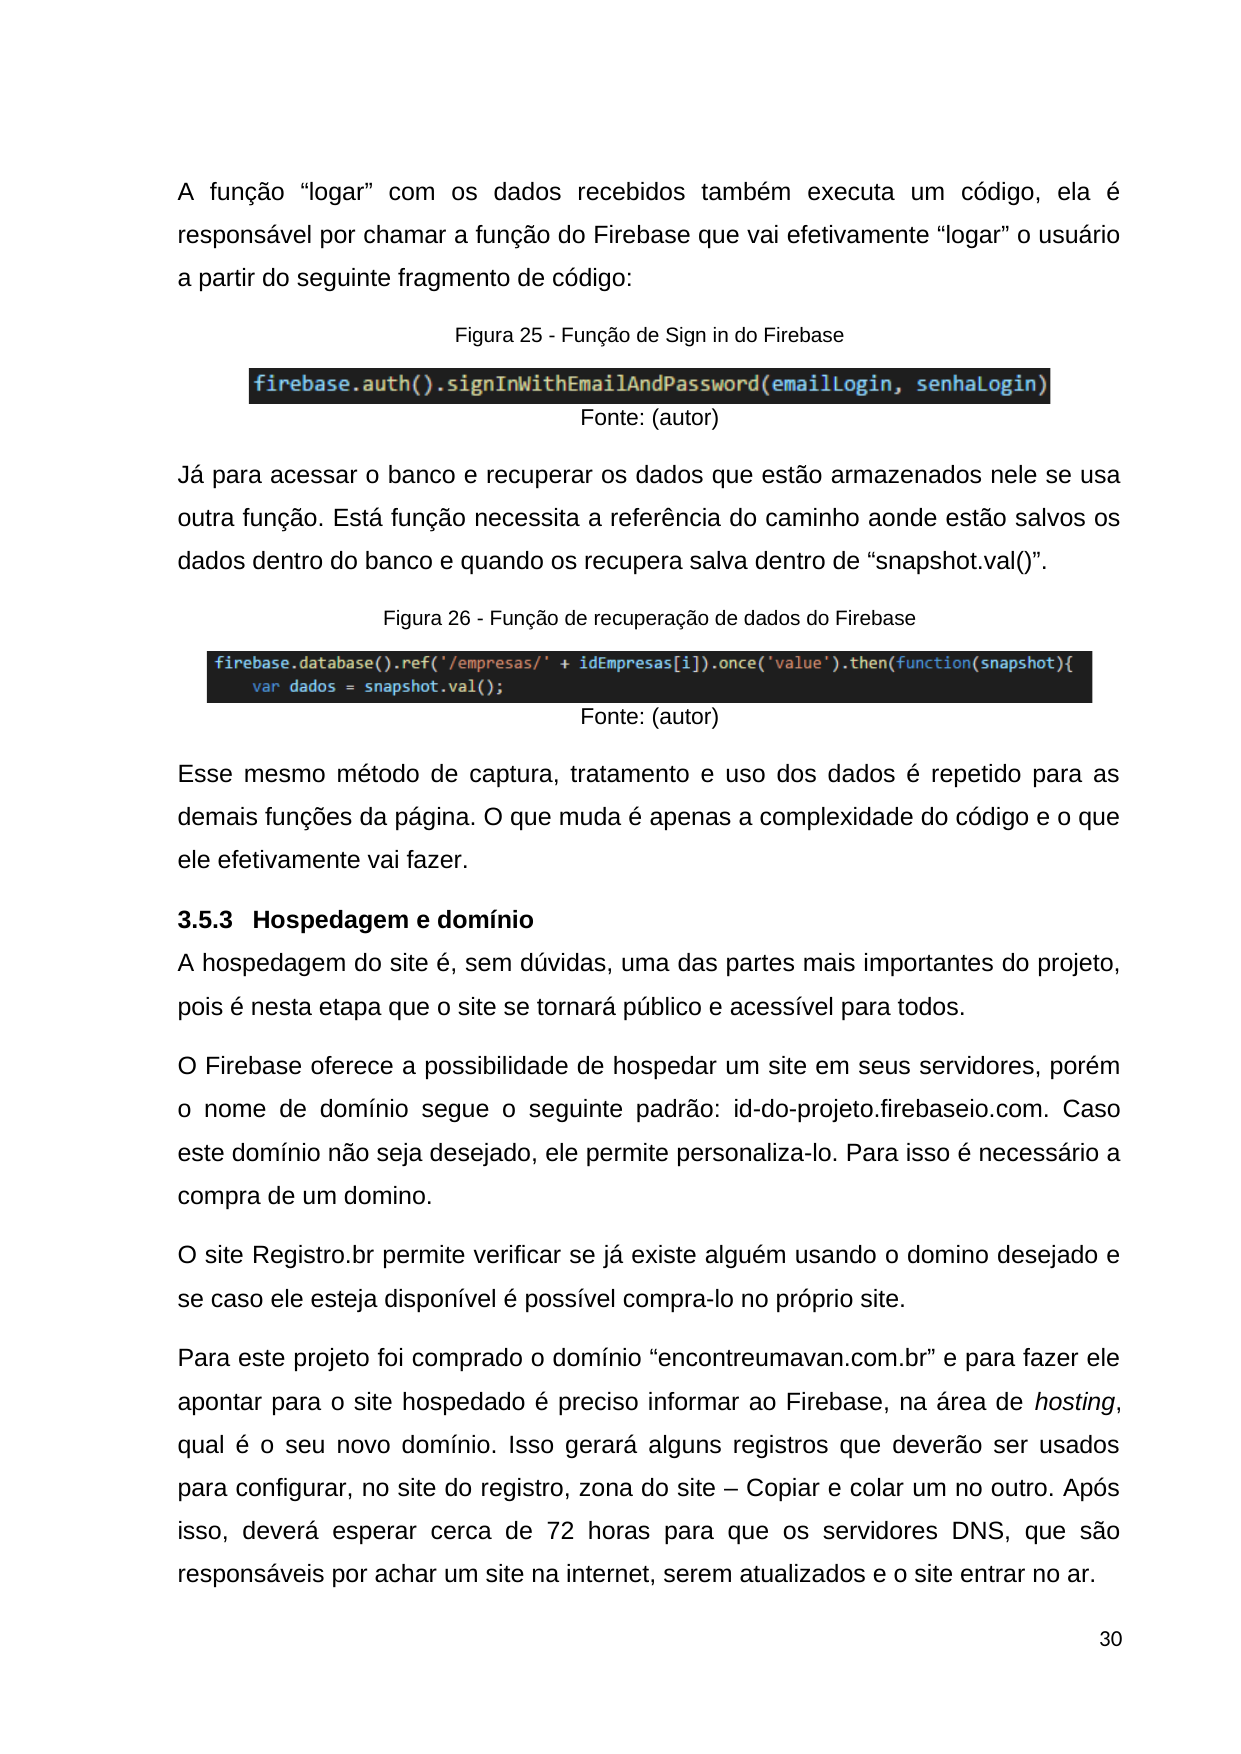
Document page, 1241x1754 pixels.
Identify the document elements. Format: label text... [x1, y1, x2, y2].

text Para este projeto foi comprado o domínio “encontreumavan.com.br” e para fazer ele apontar para o site hospedado é preciso informar ao Firebase, na área de hosting, qual é o seu novo domínio. Isso gerará alguns registros que deverão ser usados para configurar, no site do registro, zona do site – Copiar e colar um no outro. Após isso, deverá esperar cerca de 72 horas para que os servidores DNS, que são responsáveis por achar um site na internet, serem atualizados e o site entrar no ar. [177, 1343, 1122, 1588]
text Esse mesmo método de captura, tratamento e uso dos dados é repetido para as demais funções da página. O que muda é apenas a complexidade do código e o que ele efetivamente vai fazer. [177, 759, 1122, 874]
text O Firebase oferece a possibilidade de hospedar um site em seus servidores, porém o nome de domínio segue o seguinte padrão: id-do-projeto.firebaseio.com. Caso este domínio não seja desejado, ele permite personaliza-lo. Para isso é necessário a compra de um domino. [177, 1051, 1122, 1209]
text Fonte: (autor) [177, 703, 1122, 729]
picture [248, 368, 1051, 404]
text Figura 26 - Função de recuperação de dados do Firebase [177, 606, 1122, 630]
text Fonte: (autor) [177, 404, 1122, 430]
text Figura 25 - Função de Sign in do Firebase [177, 323, 1122, 347]
subtitle Hospedagem e domínio [177, 905, 1122, 934]
text Já para acessar o banco e recuperar os dados que estão armazenados nele se usa outra função. Está função necessita a referência do caminho aonde estão salvos os dados dentro do banco e quando os recupera salva dentro de “snapshot.val()”. [177, 460, 1122, 575]
text A hospedagem do site é, sem dúvidas, uma das partes mais importantes do projeto, pois é nesta etapa que o site se tornará público e acessível para todos. [177, 948, 1122, 1020]
picture [206, 651, 1093, 703]
text A função “logar” com os dados recebidos também executa um código, ela é responsável por chamar a função do Firebase que vai efetivamente “logar” o usuário a partir do seguinte fragmento de código: [177, 177, 1122, 292]
text O site Registro.br permite verificar se já existe alguém usando o domino desejado e se caso ele esteja disponível é possível compra-lo no próprio site. [177, 1240, 1122, 1312]
